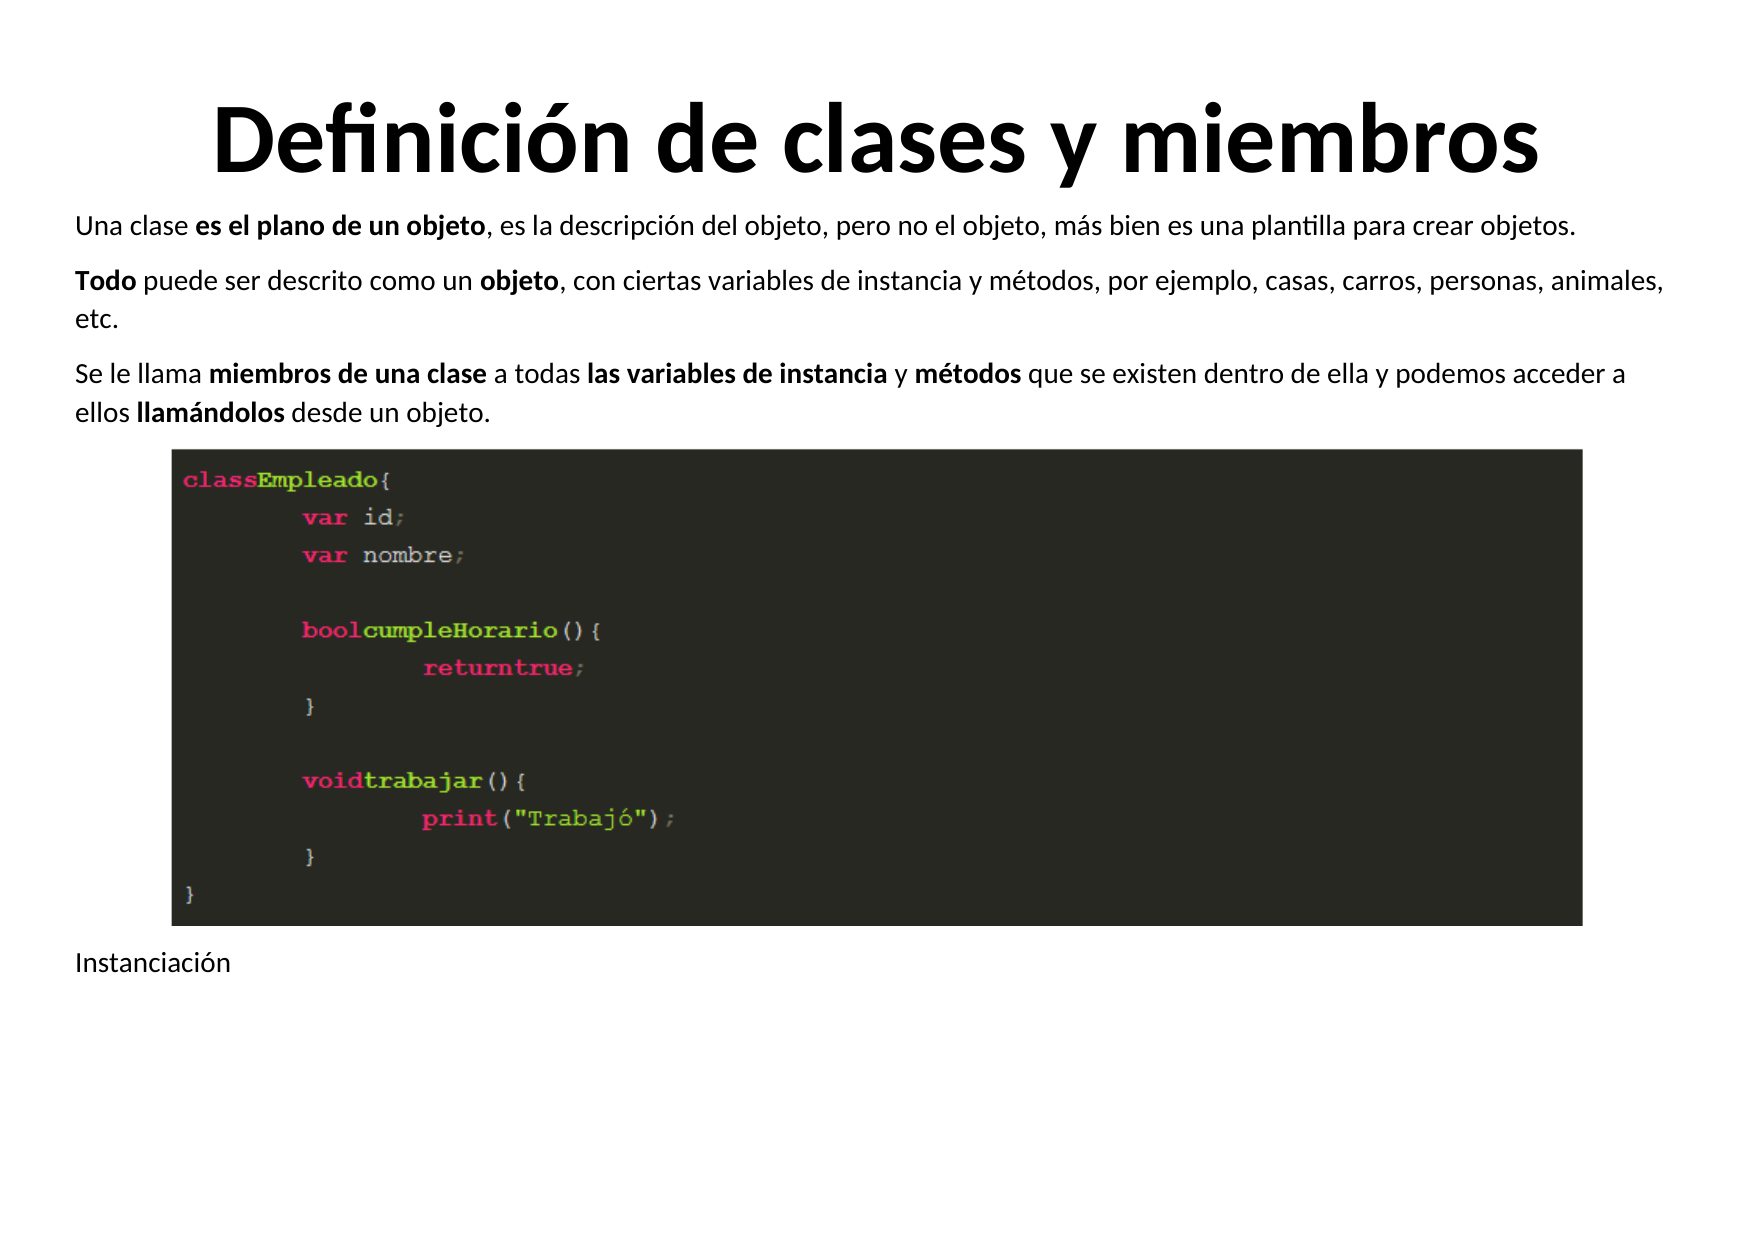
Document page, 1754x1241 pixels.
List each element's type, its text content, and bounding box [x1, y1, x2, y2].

subtitle Definición de clases y miembros [75, 75, 1679, 197]
text Se le llama miembros de una clase a todas las variables de instancia y métodos que se existen dentro de ella y podemos acceder a ellos llamándolos desde un objeto. [75, 355, 1679, 429]
text Una clase es el plano de un objeto, es la descripción del objeto, pero no el objeto, más bien es una plantilla para crear objetos. [75, 207, 1679, 242]
text Todo puede ser descrito como un objeto, con ciertas variables de instancia y métodos, por ejemplo, casas, carros, personas, animales, etc. [75, 262, 1679, 336]
text Instanciación [75, 944, 1679, 980]
picture [171, 448, 1583, 926]
